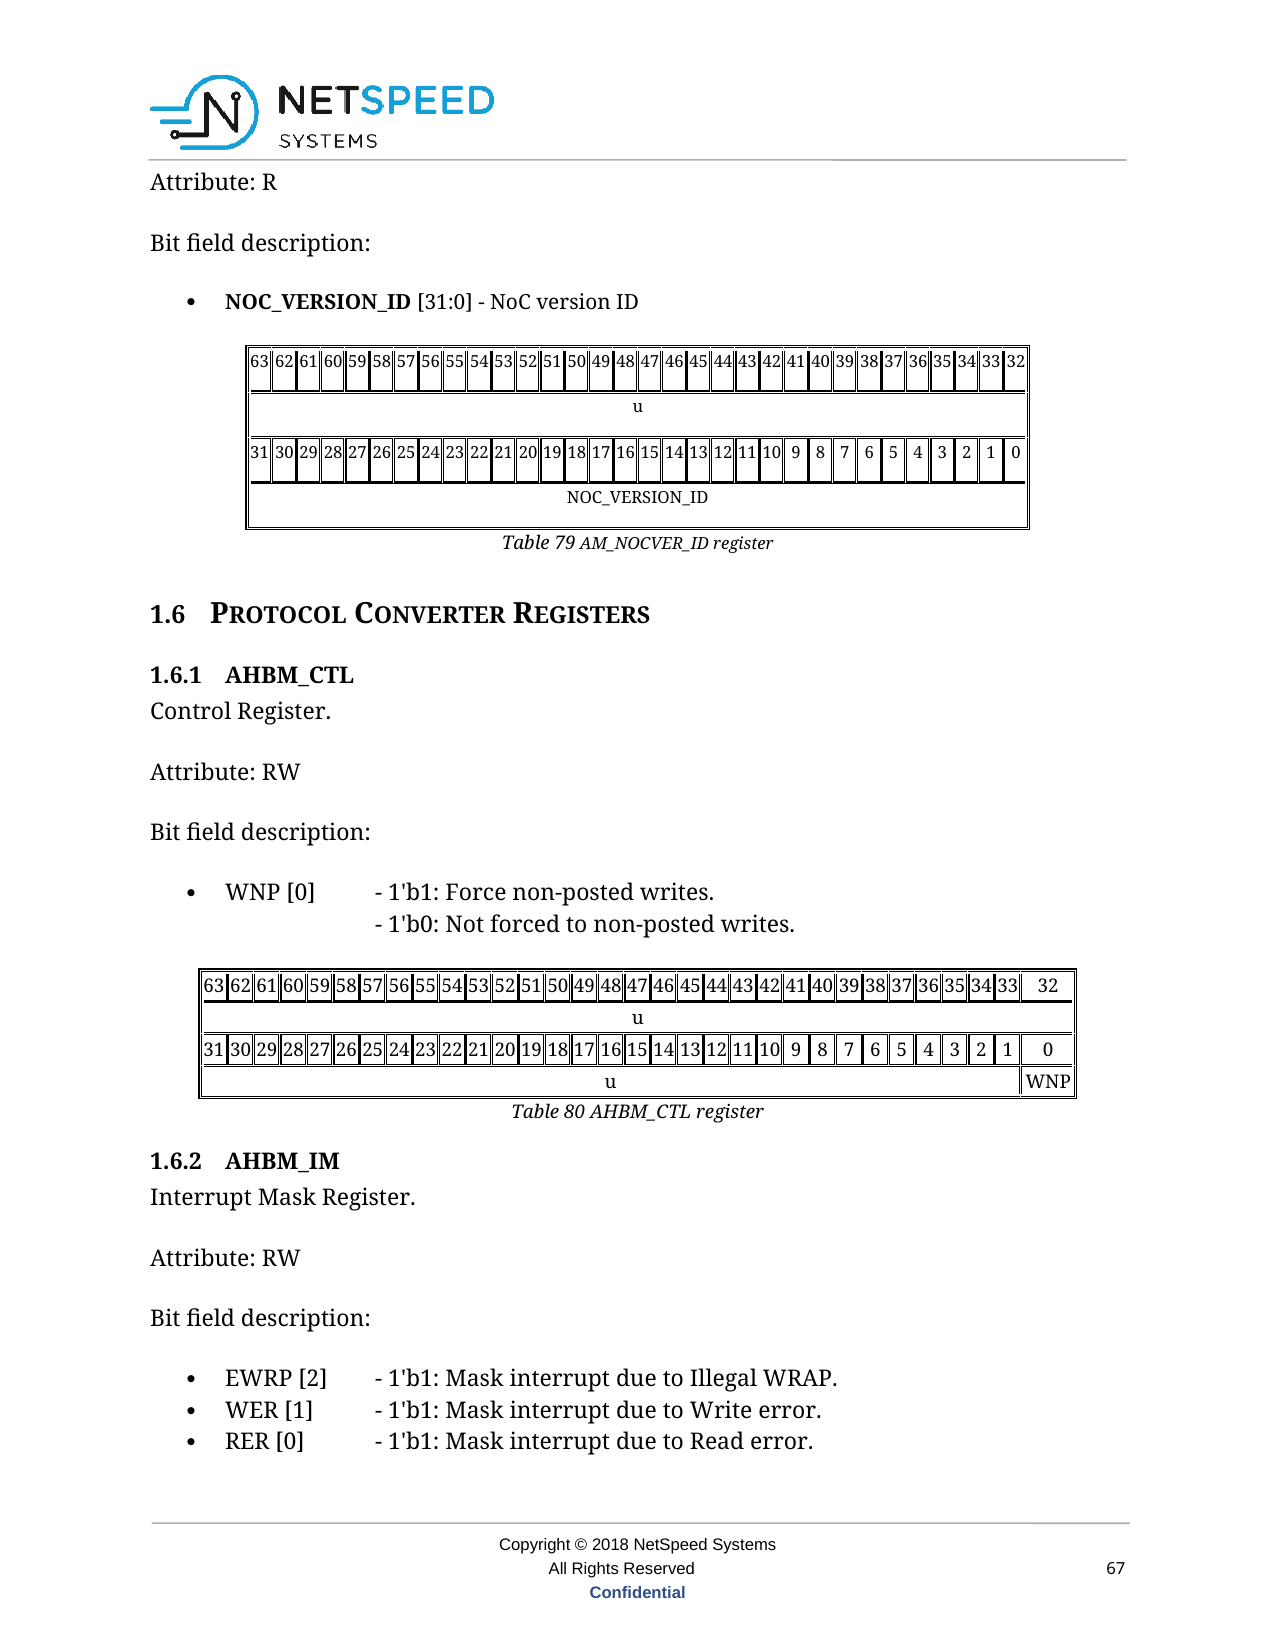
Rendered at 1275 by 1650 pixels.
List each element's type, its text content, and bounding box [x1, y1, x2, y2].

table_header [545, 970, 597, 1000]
list WNP [0] - 1'b1: Force non-posted writes. - 1'b0: Not forced to non-posted writes. [187, 876, 1125, 939]
text Attribute: R [150, 166, 1125, 198]
text Attribute: RW [150, 756, 1125, 787]
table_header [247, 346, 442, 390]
text Table 79 AM_NOCVER_ID register [150, 530, 1125, 555]
text Interrupt Mask Register. [150, 1181, 1125, 1212]
list NOC_VERSION_ID [31:0] - NoC version ID [187, 287, 1125, 316]
list RER [0] - 1'b1: Mask interrupt due to Read error. [187, 1425, 1125, 1456]
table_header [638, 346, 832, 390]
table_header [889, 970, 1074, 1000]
text Table 80 AHBM_CTL register [150, 1099, 1125, 1124]
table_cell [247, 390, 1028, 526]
text Control Register. [150, 695, 1125, 726]
text Bit field description: [150, 1302, 1125, 1333]
text Bit field description: [150, 816, 1125, 847]
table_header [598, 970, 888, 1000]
subtitle AHBM_IM [150, 1145, 1125, 1176]
subtitle Protocol Converter Registers [150, 593, 1125, 632]
text Bit field description: [150, 227, 1125, 258]
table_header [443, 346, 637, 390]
subtitle AHBM_CTL [150, 659, 1125, 690]
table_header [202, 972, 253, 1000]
list WER [1] - 1'b1: Mask interrupt due to Write error. [187, 1393, 1125, 1425]
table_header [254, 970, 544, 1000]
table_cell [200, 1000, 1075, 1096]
list EWRP [2] - 1'b1: Mask interrupt due to Illegal WRAP. [187, 1362, 1125, 1393]
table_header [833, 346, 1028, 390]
text Attribute: RW [150, 1241, 1125, 1273]
picture [150, 75, 495, 150]
